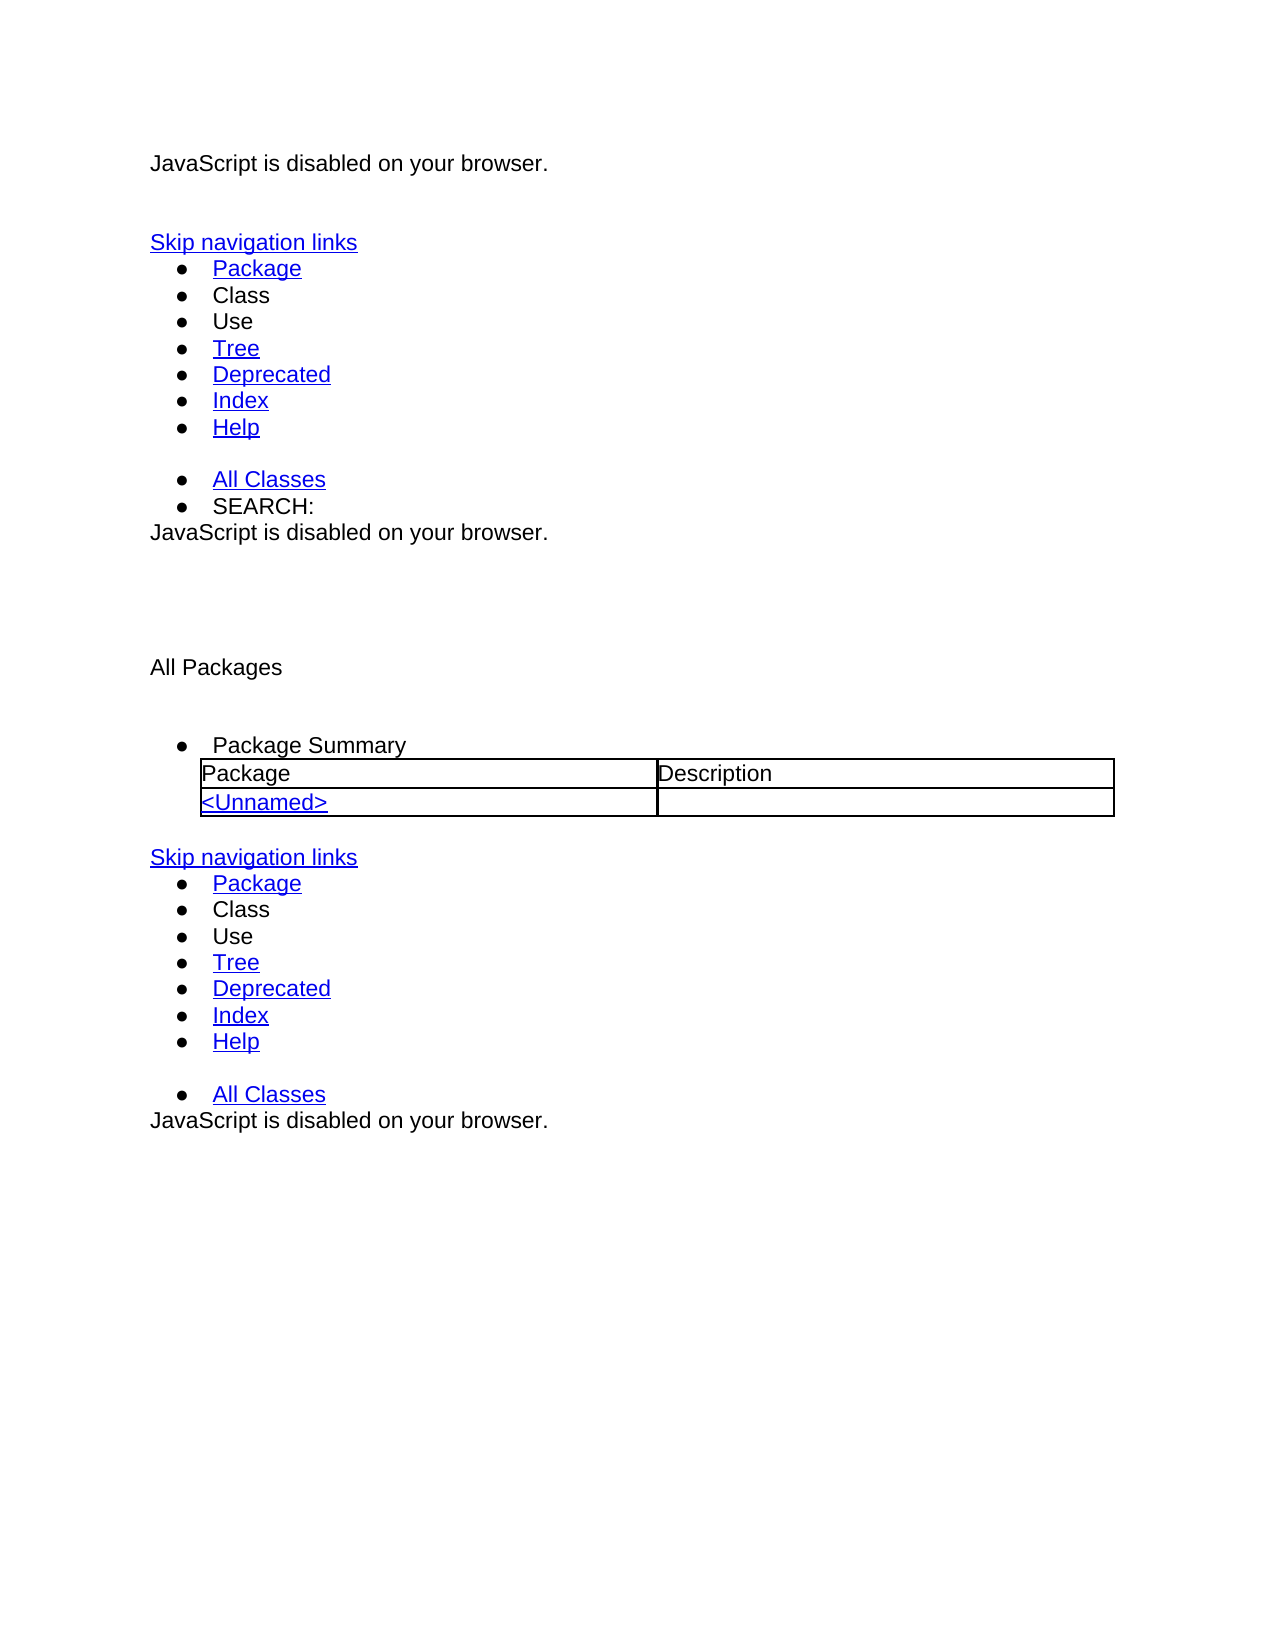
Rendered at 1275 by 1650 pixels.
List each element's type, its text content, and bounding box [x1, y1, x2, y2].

list Index [175, 1002, 1125, 1028]
list Help [175, 413, 1125, 440]
text JavaScript is disabled on your browser. [150, 519, 1125, 545]
list Class [175, 282, 1125, 308]
list Index [175, 387, 1125, 413]
list Use [175, 308, 1125, 334]
list All Classes [175, 466, 1125, 493]
list Tree [175, 334, 1125, 361]
list Package [175, 870, 1125, 896]
text JavaScript is disabled on your browser. [150, 1107, 1125, 1133]
text JavaScript is disabled on your browser. [150, 150, 1125, 176]
list Help [175, 1028, 1125, 1054]
list All Classes [175, 1081, 1125, 1107]
table_header Package [202, 760, 656, 787]
list Use [175, 923, 1125, 949]
table_header Description [659, 760, 1113, 787]
list Tree [175, 949, 1125, 975]
table_cell <Unnamed> [202, 789, 656, 815]
text Skip navigation links [150, 843, 1125, 870]
list SEARCH: [175, 493, 1125, 519]
list Package [175, 255, 1125, 282]
list Deprecated [175, 361, 1125, 387]
list Class [175, 896, 1125, 923]
list Package Summary [175, 732, 1125, 758]
text Skip navigation links [150, 229, 1125, 255]
list Deprecated [175, 975, 1125, 1002]
table_cell [659, 789, 1113, 815]
text All Packages [150, 654, 1125, 681]
